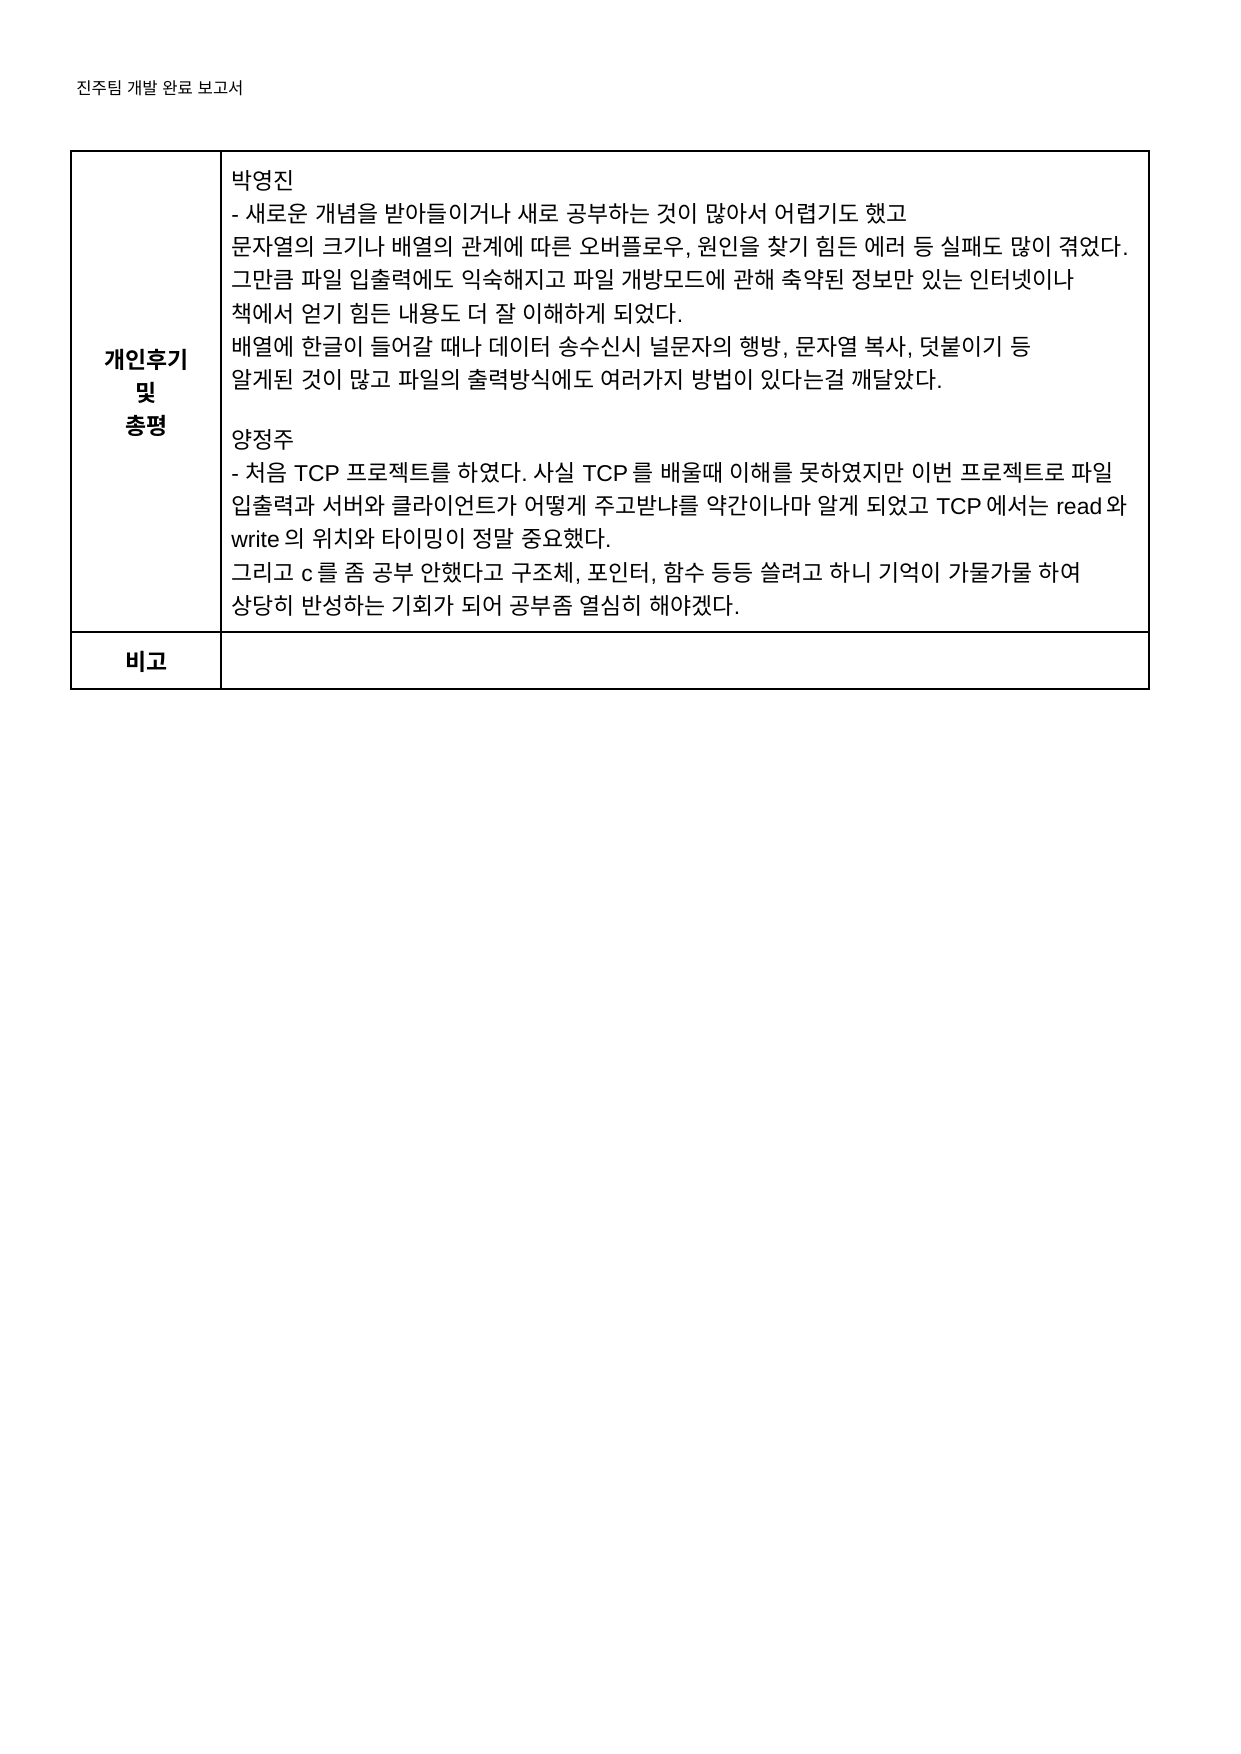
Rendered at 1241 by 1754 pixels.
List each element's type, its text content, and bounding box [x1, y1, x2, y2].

table_cell 비고 [72, 633, 220, 687]
table_cell 개인후기 및 총평 [72, 152, 220, 631]
table_cell 박영진 - 새로운 개념을 받아들이거나 새로 공부하는 것이 많아서 어렵기도 했고 문자열의 크기나 배열의 관계에 따른 오버플로우, 원인을 찾기 힘든 에러 등 실패도 많이 겪었다. 그만큼 파일 입출력에도 익숙해지고 파일 개방모드에 관해 축약된 정보만 있는 인터넷이나 책에서 얻기 힘든 내용도 더 잘 이해하게 되었다. 배열에 한글이 들어갈 때나 데이터 송수신시 널문자의 행방, 문자열 복사, 덧붙이기 등 알게된 것이 많고 파일의 출력방식에도 여러가지 방법이 있다는걸 깨달았다. 양정주 - 처음 TCP 프로젝트를 하였다. 사실 TCP를 배울때 이해를 못하였지만 이번 프로젝트로 파일 입출력과 서버와 클라이언트가 어떻게 주고받냐를 약간이나마 알게 되었고 TCP에서는 read와 write의 위치와 타이밍이 정말 중요했다. 그리고 c를 좀 공부 안했다고 구조체, 포인터, 함수 등등 쓸려고 하니 기억이 가물가물 하여 상당히 반성하는 기회가 되어 공부좀 열심히 해야겠다. [222, 152, 1148, 631]
table_cell [222, 633, 1148, 687]
